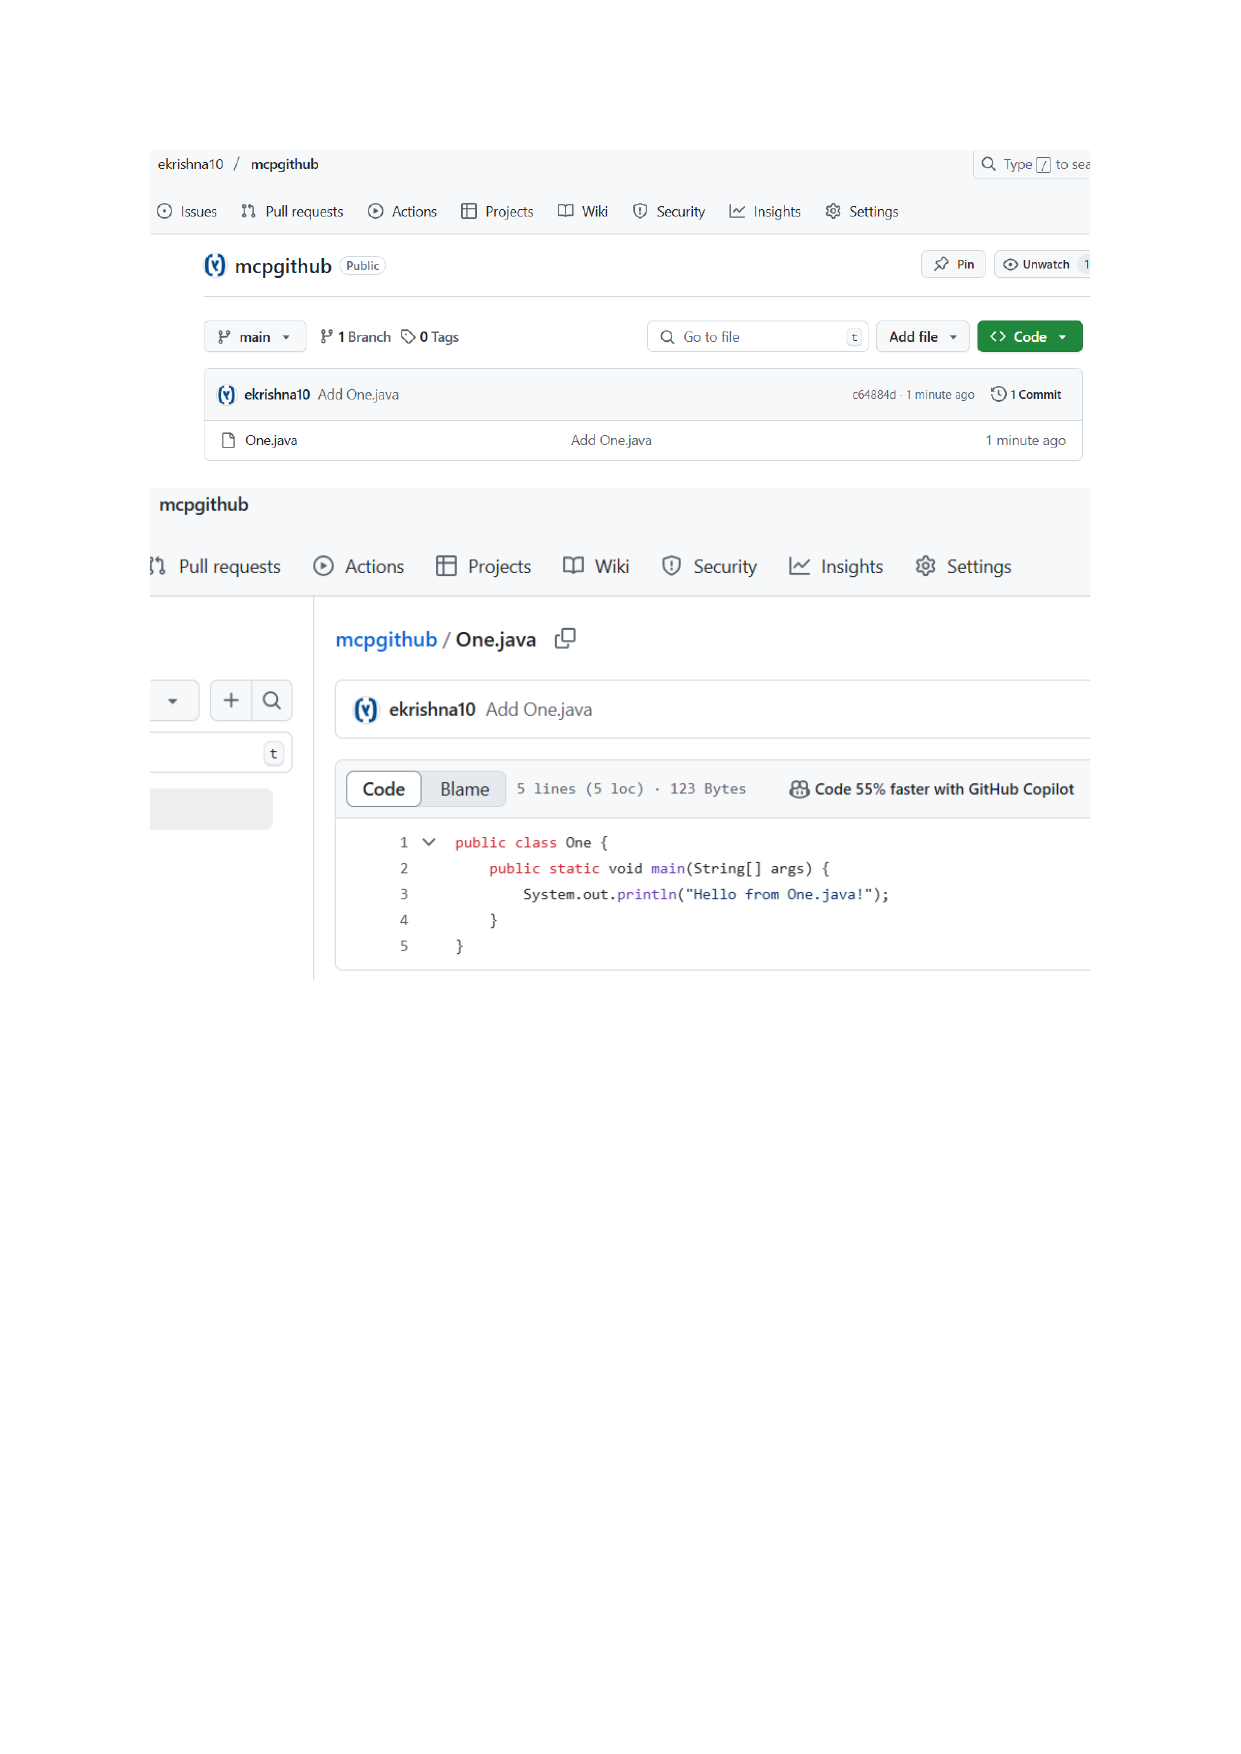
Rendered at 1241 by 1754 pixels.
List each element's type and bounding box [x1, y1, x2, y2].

picture [150, 488, 1091, 980]
picture [150, 150, 1091, 470]
